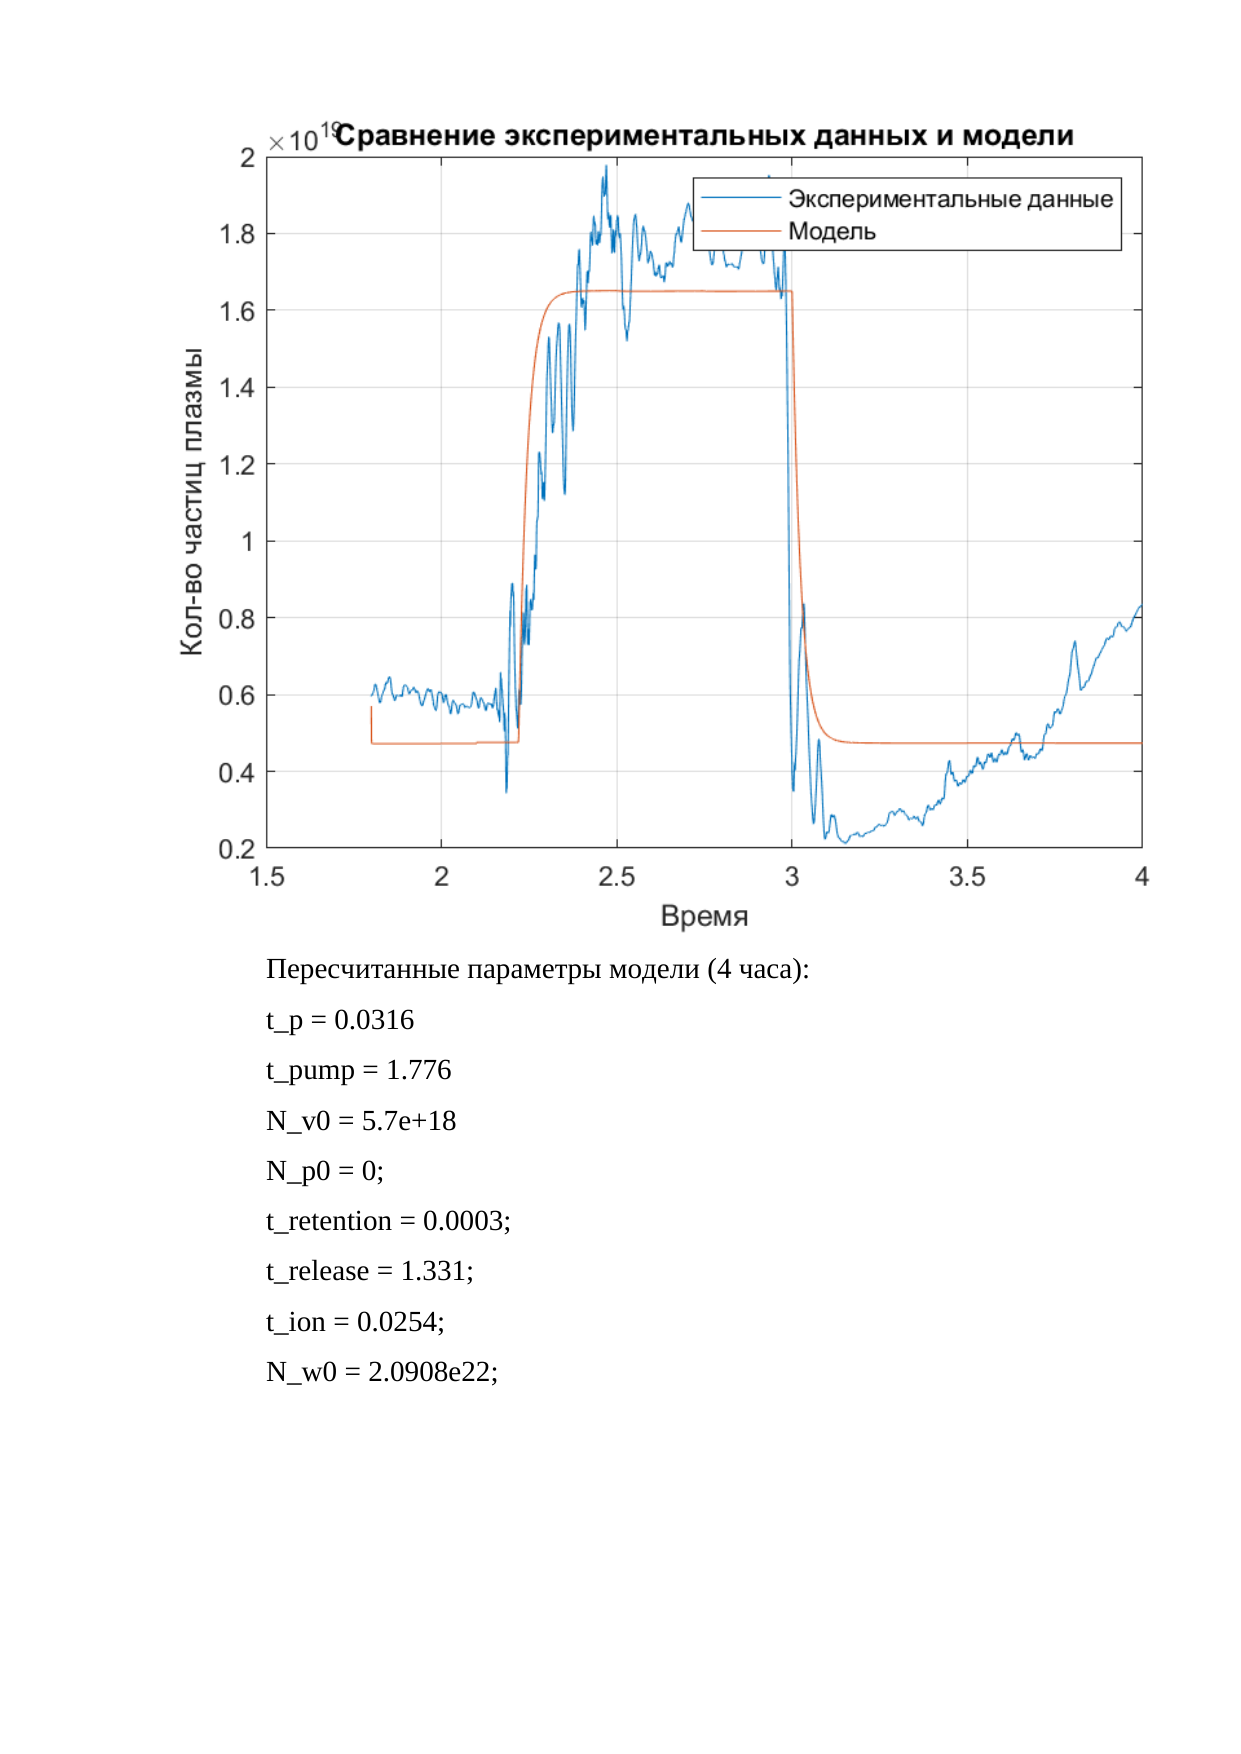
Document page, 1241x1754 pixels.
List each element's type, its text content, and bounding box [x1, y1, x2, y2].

text Пересчитанные параметры модели (4 часа): [177, 952, 1152, 985]
text t_release = 1.331; [177, 1253, 1152, 1287]
text N_p0 = 0; [177, 1153, 1152, 1186]
picture [177, 118, 1152, 935]
text N_w0 = 2.0908e22; [177, 1354, 1152, 1388]
text t_p = 0.0316 [177, 1002, 1152, 1036]
text t_pump = 1.776 [177, 1052, 1152, 1086]
text t_ion = 0.0254; [177, 1304, 1152, 1337]
text t_retention = 0.0003; [177, 1203, 1152, 1237]
text N_v0 = 5.7e+18 [177, 1103, 1152, 1136]
